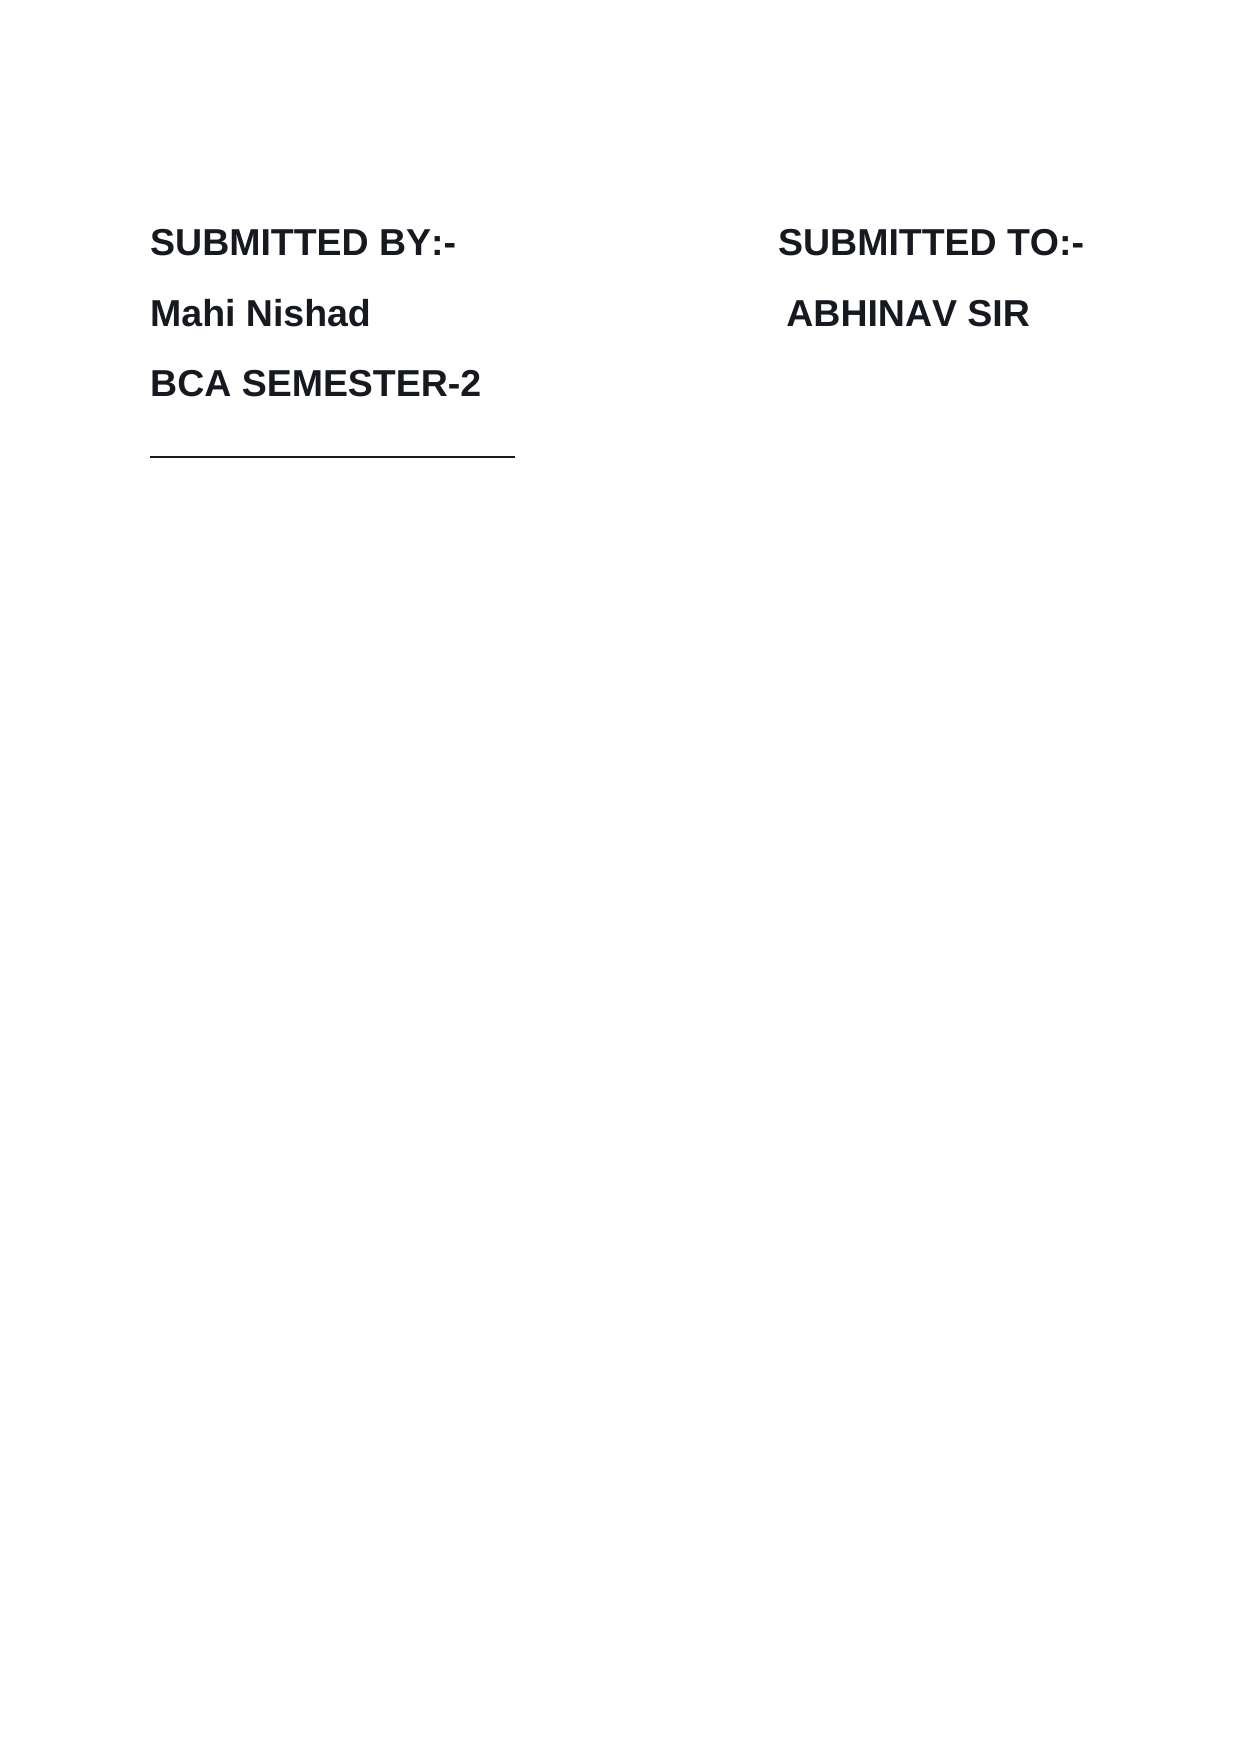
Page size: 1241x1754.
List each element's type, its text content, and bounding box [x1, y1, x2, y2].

text Mahi Nishad ABHINAV SIR [150, 291, 1090, 334]
text BCA SEMESTER-2 [150, 361, 1090, 404]
text SUBMITTED BY:- SUBMITTED TO:- [150, 220, 1090, 263]
